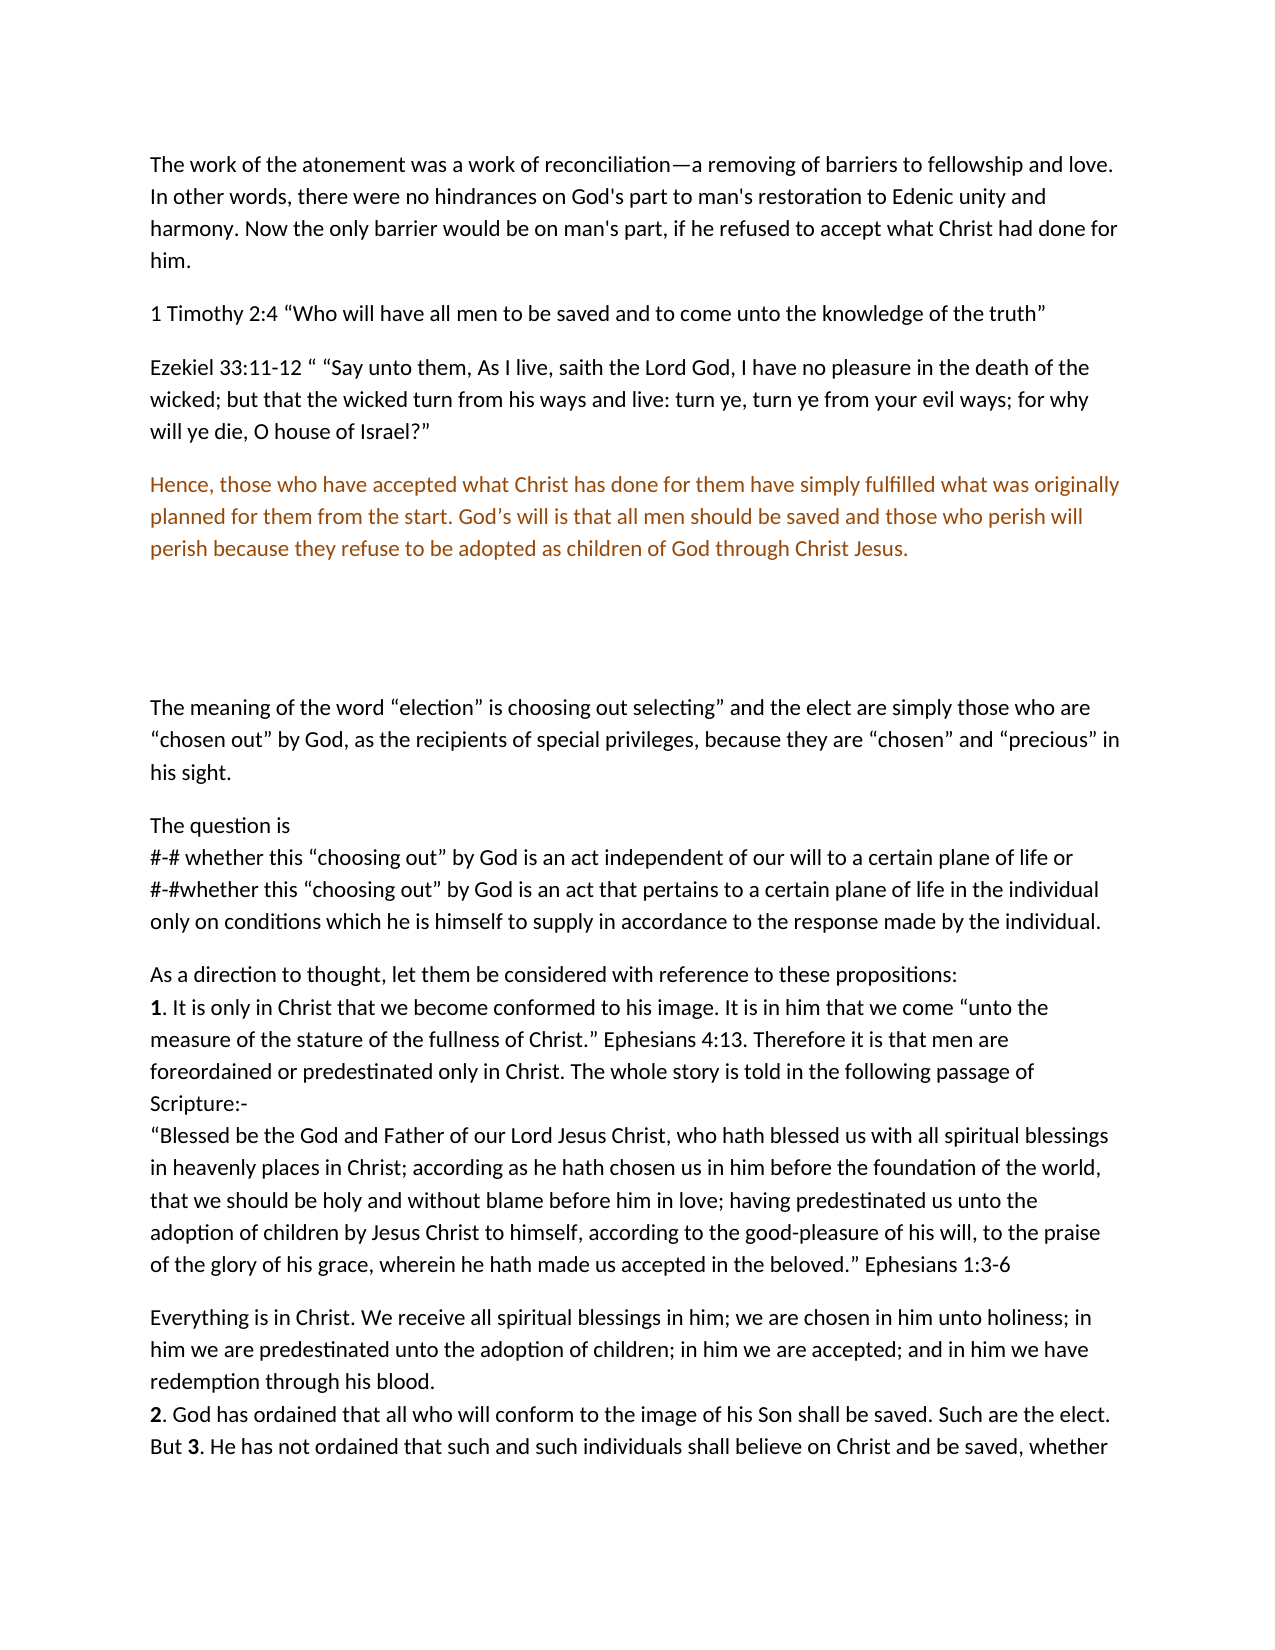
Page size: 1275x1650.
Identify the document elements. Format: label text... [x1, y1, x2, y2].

text The work of the atonement was a work of reconciliation—a removing of barriers to fellowship and love. In other words, there were no hindrances on God's part to man's restoration to Edenic unity and harmony. Now the only barrier would be on man's part, if he refused to accept what Christ had done for him. [150, 150, 1125, 274]
text 1 Timothy 2:4 “Who will have all men to be saved and to come unto the knowledge of the truth” [150, 299, 1125, 328]
text As a direction to thought, let them be considered with reference to these propositions: 1. It is only in Christ that we become conformed to his image. It is in him that we come “unto the measure of the stature of the fullness of Christ.” Ephesians 4:13. Therefore it is that men are foreordained or predestinated only in Christ. The whole story is told in the following passage of Scripture:- “Blessed be the God and Father of our Lord Jesus Christ, who hath blessed us with all spiritual blessings in heavenly places in Christ; according as he hath chosen us in him before the foundation of the world, that we should be holy and without blame before him in love; having predestinated us unto the adoption of children by Jesus Christ to himself, according to the good-pleasure of his will, to the praise of the glory of his grace, wherein he hath made us accepted in the beloved.” Ephesians 1:3-6 [150, 960, 1125, 1278]
text Hence, those who have accepted what Christ has done for them have simply fulfilled what was originally planned for them from the start. God’s will is that all men should be saved and those who perish will perish because they refuse to be adopted as children of God through Christ Jesus. [150, 470, 1125, 562]
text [150, 1303, 1125, 1460]
text Ezekiel 33:11-12 “ “Say unto them, As I live, saith the Lord God, I have no pleasure in the death of the wicked; but that the wicked turn from his ways and live: turn ye, turn ye from your evil ways; for why will ye die, O house of Israel?” [150, 353, 1125, 445]
text The meaning of the word “election” is choosing out selecting” and the elect are simply those who are “chosen out” by God, as the recipients of special privileges, because they are “chosen” and “precious” in his sight. [150, 693, 1125, 786]
text The question is #-# whether this “choosing out” by God is an act independent of our will to a certain plane of life or #-#whether this “choosing out” by God is an act that pertains to a certain plane of life in the individual only on conditions which he is himself to supply in accordance to the response made by the individual. [150, 811, 1125, 935]
